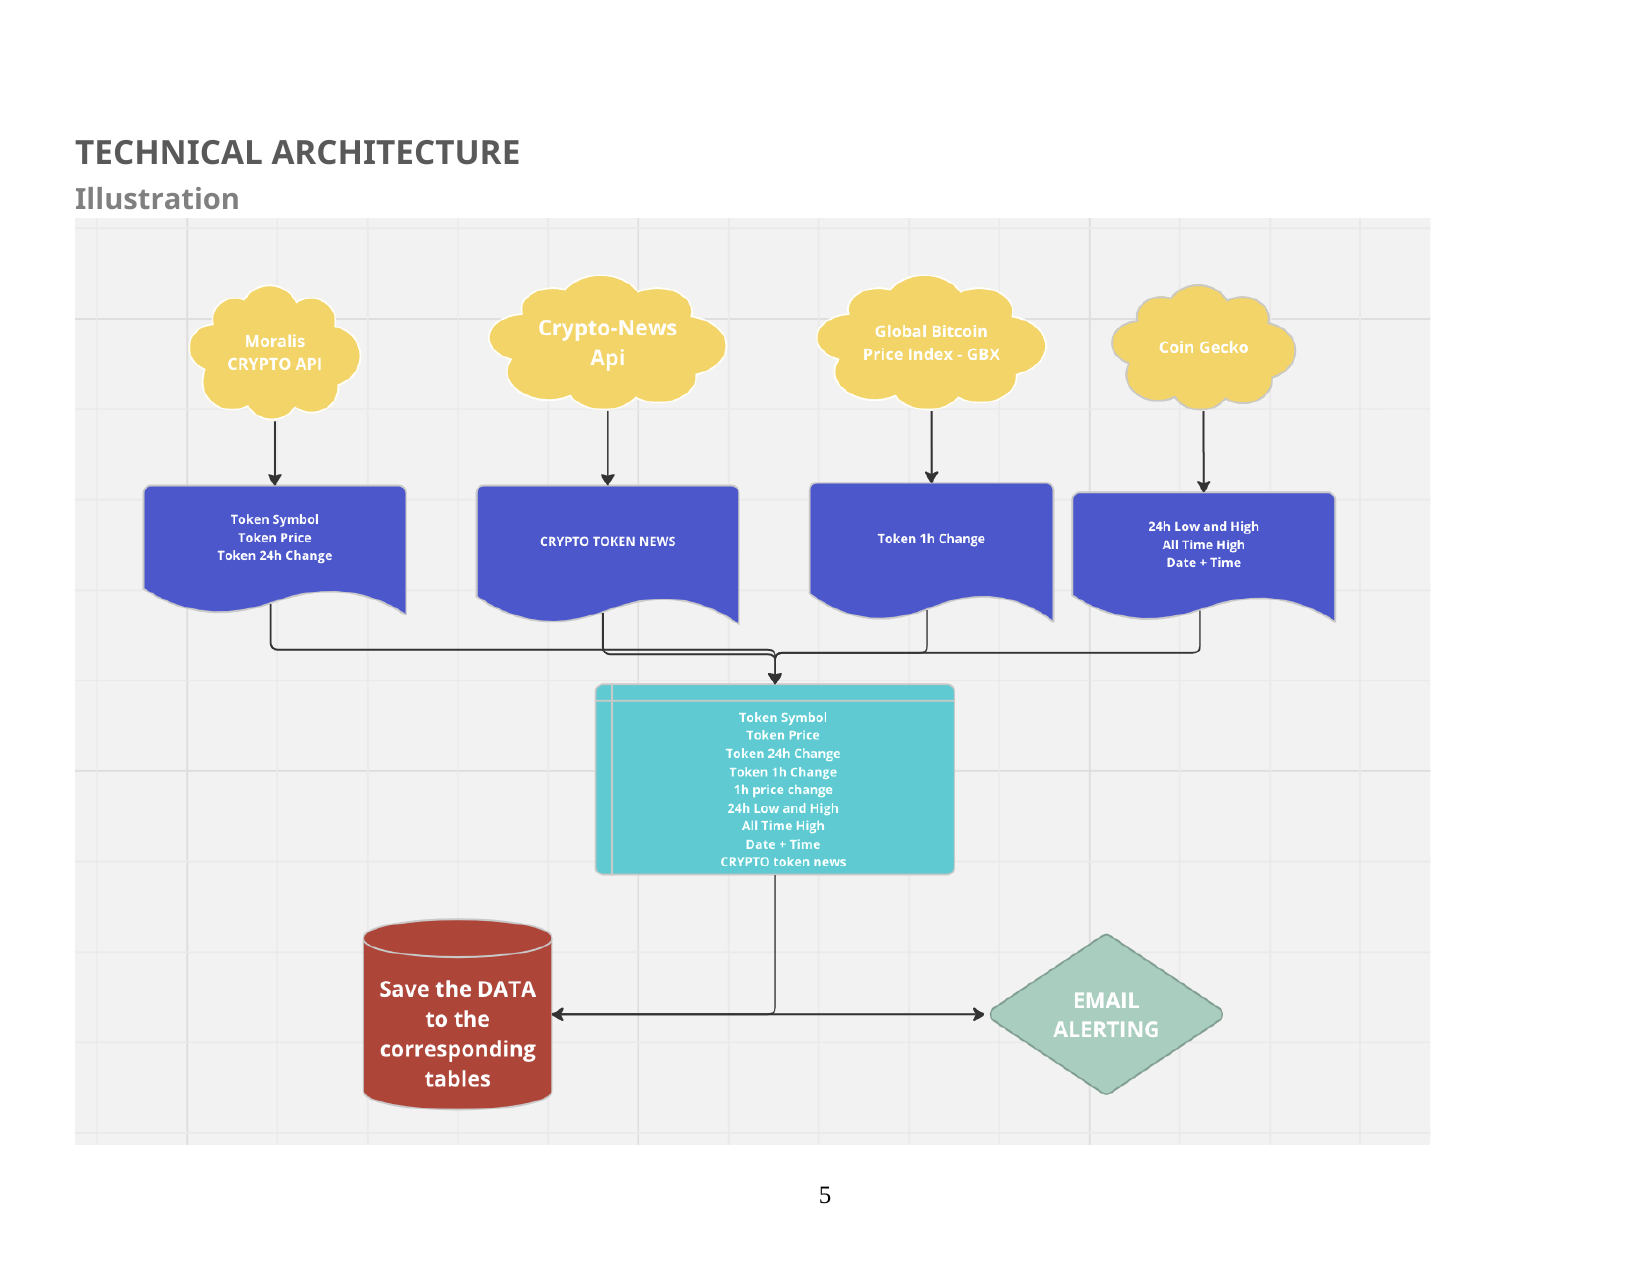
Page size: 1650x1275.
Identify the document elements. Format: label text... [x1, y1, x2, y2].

subtitle TECHNICAL ARCHITECTURE [75, 129, 1575, 174]
picture [75, 218, 1431, 1145]
subtitle Illustration [75, 178, 1575, 218]
